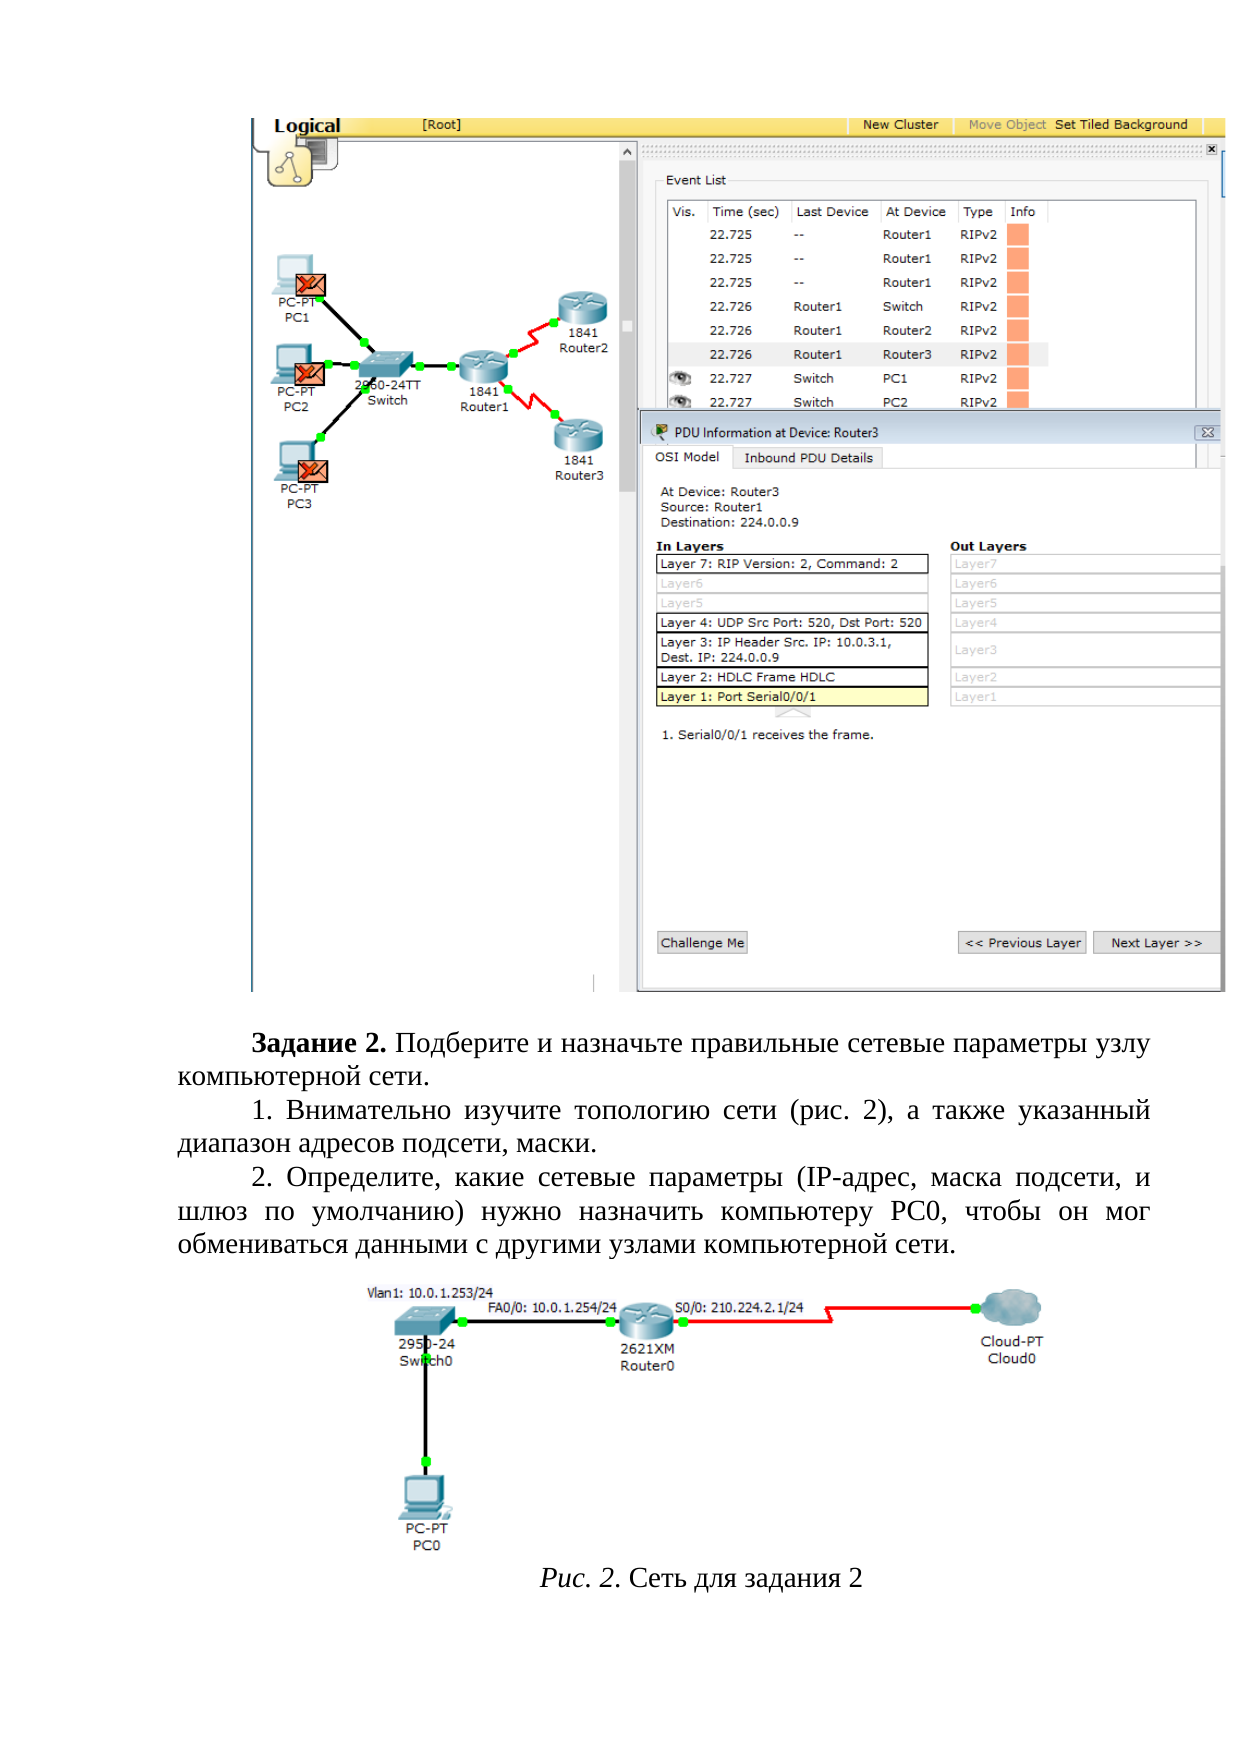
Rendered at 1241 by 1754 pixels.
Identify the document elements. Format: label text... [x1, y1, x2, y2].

picture [251, 118, 1226, 992]
text Задание 2. Подберите и назначьте правильные сетевые параметры узлу компьютерной сети. [177, 1025, 1152, 1092]
text 1. Внимательно изучите топологию сети (рис. 2), а также указанный диапазон адресов подсети, маски. [177, 1092, 1152, 1159]
picture [351, 1259, 1052, 1560]
text Рис. 2. Сеть для задания 2 [177, 1560, 1152, 1593]
text 2. Определите, какие сетевые параметры (IP-адрес, маска подсети, и шлюз по умолчанию) нужно назначить компьютеру PC0, чтобы он мог обмениваться данными с другими узлами компьютерной сети. [177, 1159, 1152, 1260]
